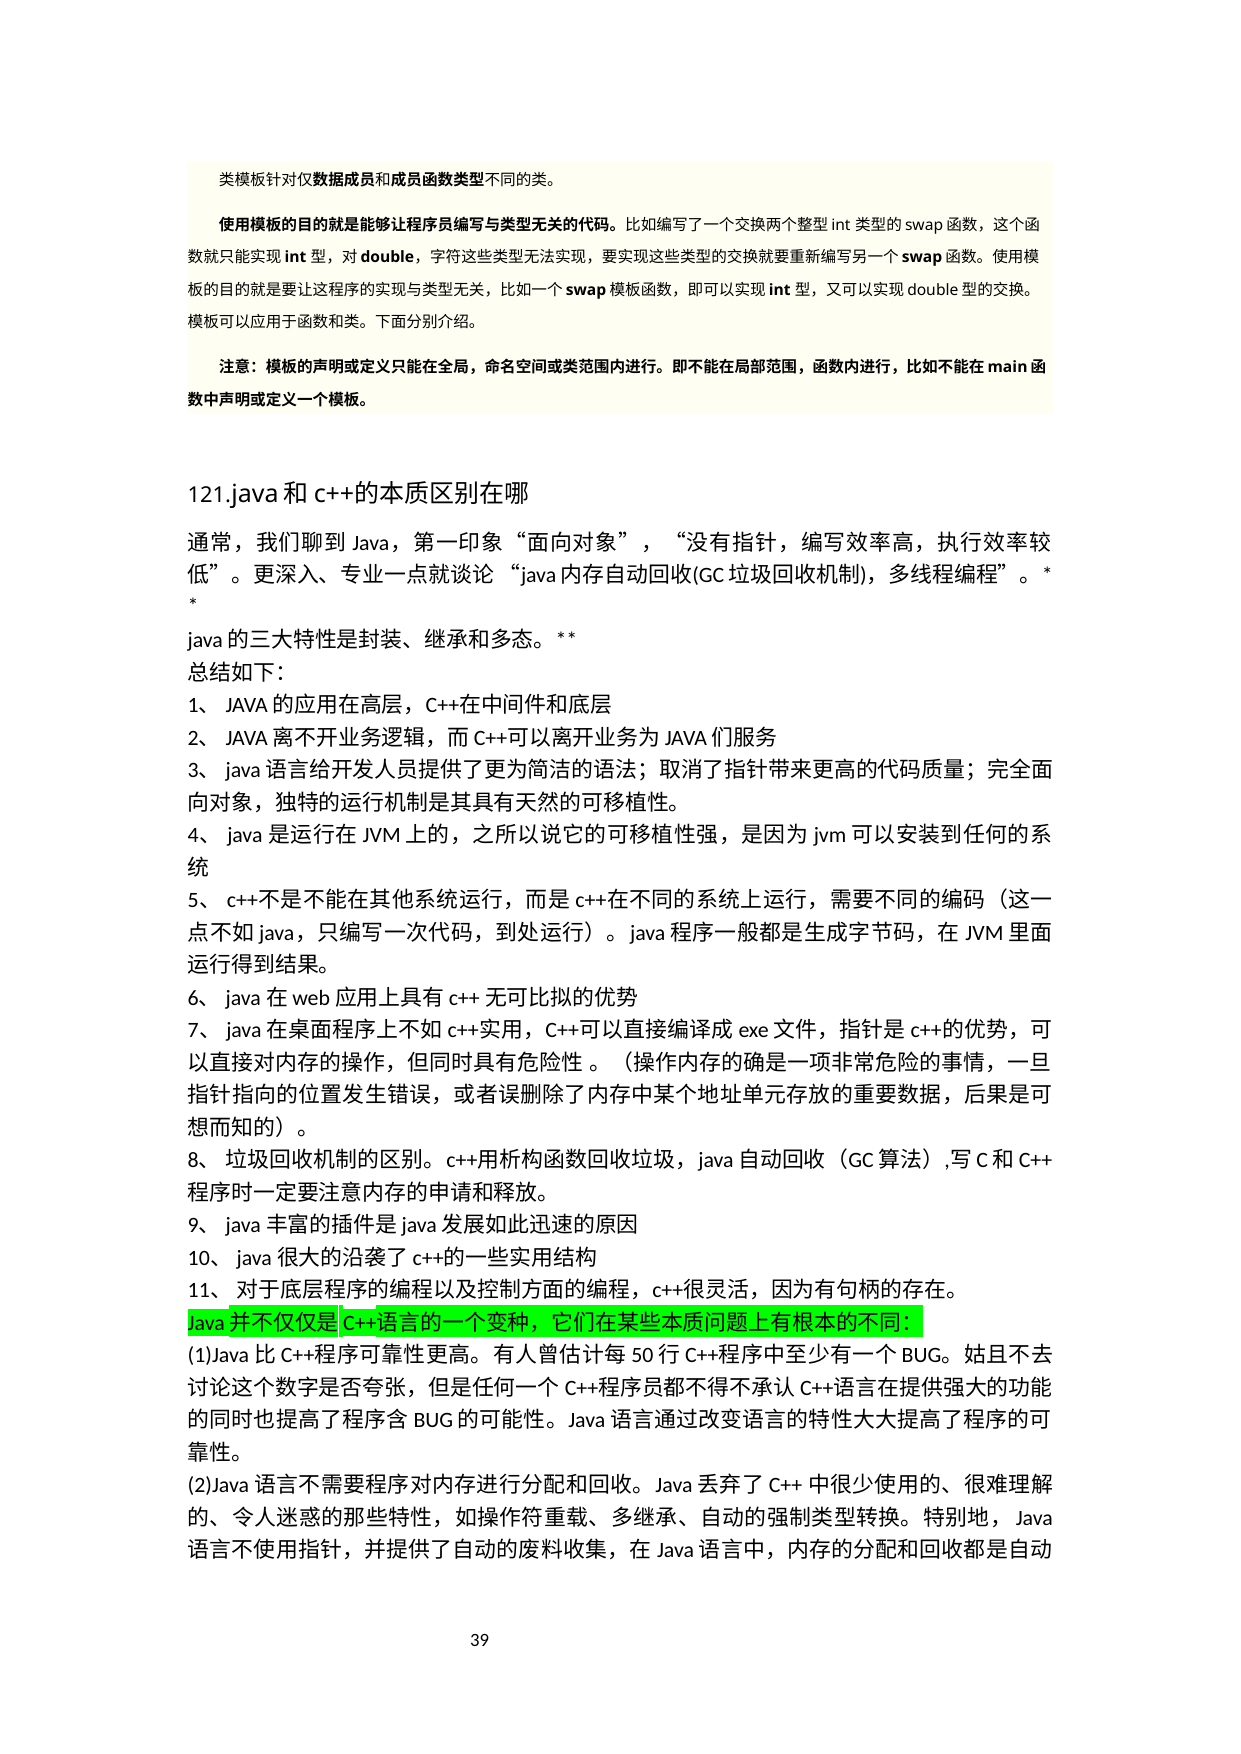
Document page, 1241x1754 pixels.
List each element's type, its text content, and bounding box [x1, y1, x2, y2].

text 6、 java 在web 应用上具有c++ 无可比拟的优势 [187, 979, 1053, 1012]
text 使用模板的目的就是能够让程序员编写与类型无关的代码。比如编写了一个交换两个整型int 类型的swap函数，这个函数就只能实现int 型，对double，字符这些类型无法实现，要实现这些类型的交换就要重新编写另一个swap函数。使用模板的目的就是要让这程序的实现与类型无关，比如一个swap模板函数，即可以实现int 型，又可以实现double型的交换。模板可以应用于函数和类。下面分别介绍。 [187, 207, 1053, 337]
text 类模板针对仅数据成员和成员函数类型不同的类。 [187, 162, 1053, 194]
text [187, 1467, 1053, 1564]
text 通常，我们聊到Java，第一印象“面向对象”，“没有指针，编写效率高，执行效率较低”。更深入、专业一点就谈论 “java内存自动回收(GC垃圾回收机制)，多线程编程”。** java的三大特性是封装、继承和多态。** [187, 524, 1053, 654]
text (1)Java比C++程序可靠性更高。有人曾估计每50行C++程序中至少有一个BUG。姑且不去讨论这个数字是否夸张，但是任何一个C++程序员都不得不承认C++语言在提供强大的功能的同时也提高了程序含BUG的可能性。Java语言通过改变语言的特性大大提高了程序的可靠性。 [187, 1337, 1053, 1467]
text 8、 垃圾回收机制的区别。c++用析构函数回收垃圾，java自动回收（GC算法）,写C和C++程序时一定要注意内存的申请和释放。 [187, 1142, 1053, 1207]
text 总结如下： [187, 654, 1053, 687]
text Java并不仅仅是C++语言的一个变种，它们在某些本质问题上有根本的不同： [187, 1304, 1053, 1337]
text 9、 java 丰富的插件是java 发展如此迅速的原因 10、 java 很大的沿袭了c++的一些实用结构 11、 对于底层程序的编程以及控制方面的编程，c++很灵活，因为有句柄的存在。 [187, 1207, 1053, 1304]
text 1、 JAVA的应用在高层，C++在中间件和底层 [187, 687, 1053, 719]
text 5、 c++不是不能在其他系统运行，而是c++在不同的系统上运行，需要不同的编码（这一点不如java，只编写一次代码，到处运行）。java程序一般都是生成字节码，在JVM里面运行得到结果。 [187, 882, 1053, 979]
list java和c++的本质区别在哪 [187, 459, 1053, 524]
text 7、 java在桌面程序上不如c++实用，C++可以直接编译成exe文件，指针是c++的优势，可以直接对内存的操作，但同时具有危险性 。（操作内存的确是一项非常危险的事情，一旦指针指向的位置发生错误，或者误删除了内存中某个地址单元存放的重要数据，后果是可想而知的）。 [187, 1012, 1053, 1142]
text 注意：模板的声明或定义只能在全局，命名空间或类范围内进行。即不能在局部范围，函数内进行，比如不能在main函数中声明或定义一个模板。 [187, 349, 1053, 414]
text 3、 java语言给开发人员提供了更为简洁的语法；取消了指针带来更高的代码质量；完全面向对象，独特的运行机制是其具有天然的可移植性。 [187, 752, 1053, 817]
text 4、 java 是运行在JVM上的，之所以说它的可移植性强，是因为jvm可以安装到任何的系统 [187, 817, 1053, 882]
text 2、 JAVA离不开业务逻辑，而C++可以离开业务为JAVA们服务 [187, 719, 1053, 752]
